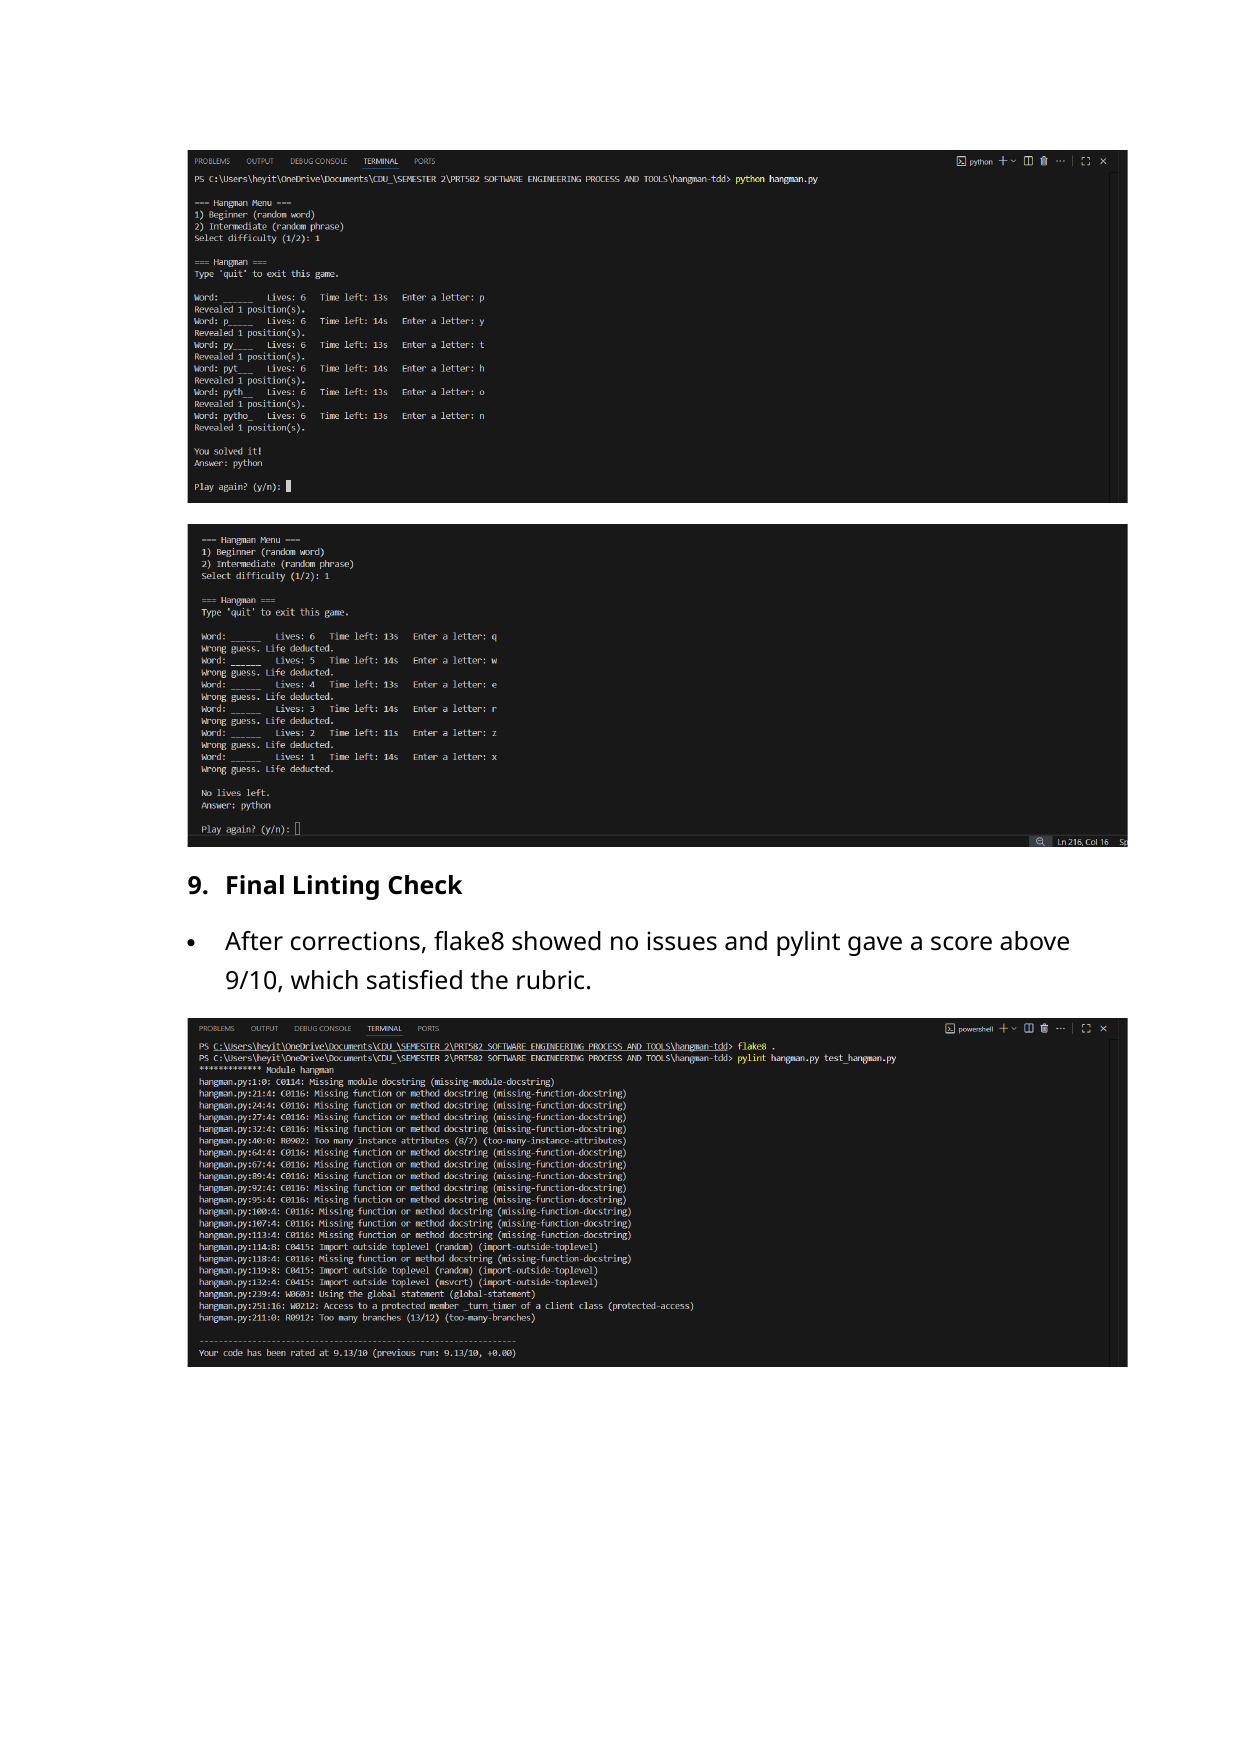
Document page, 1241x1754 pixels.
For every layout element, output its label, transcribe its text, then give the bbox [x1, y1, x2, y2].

picture [187, 150, 1128, 503]
list After corrections, flake8 showed no issues and pylint gave a score above 9/10, which satisfied the rubric. [187, 924, 1090, 997]
picture [187, 524, 1128, 847]
list Final Linting Check [187, 868, 1090, 902]
picture [187, 1018, 1128, 1367]
